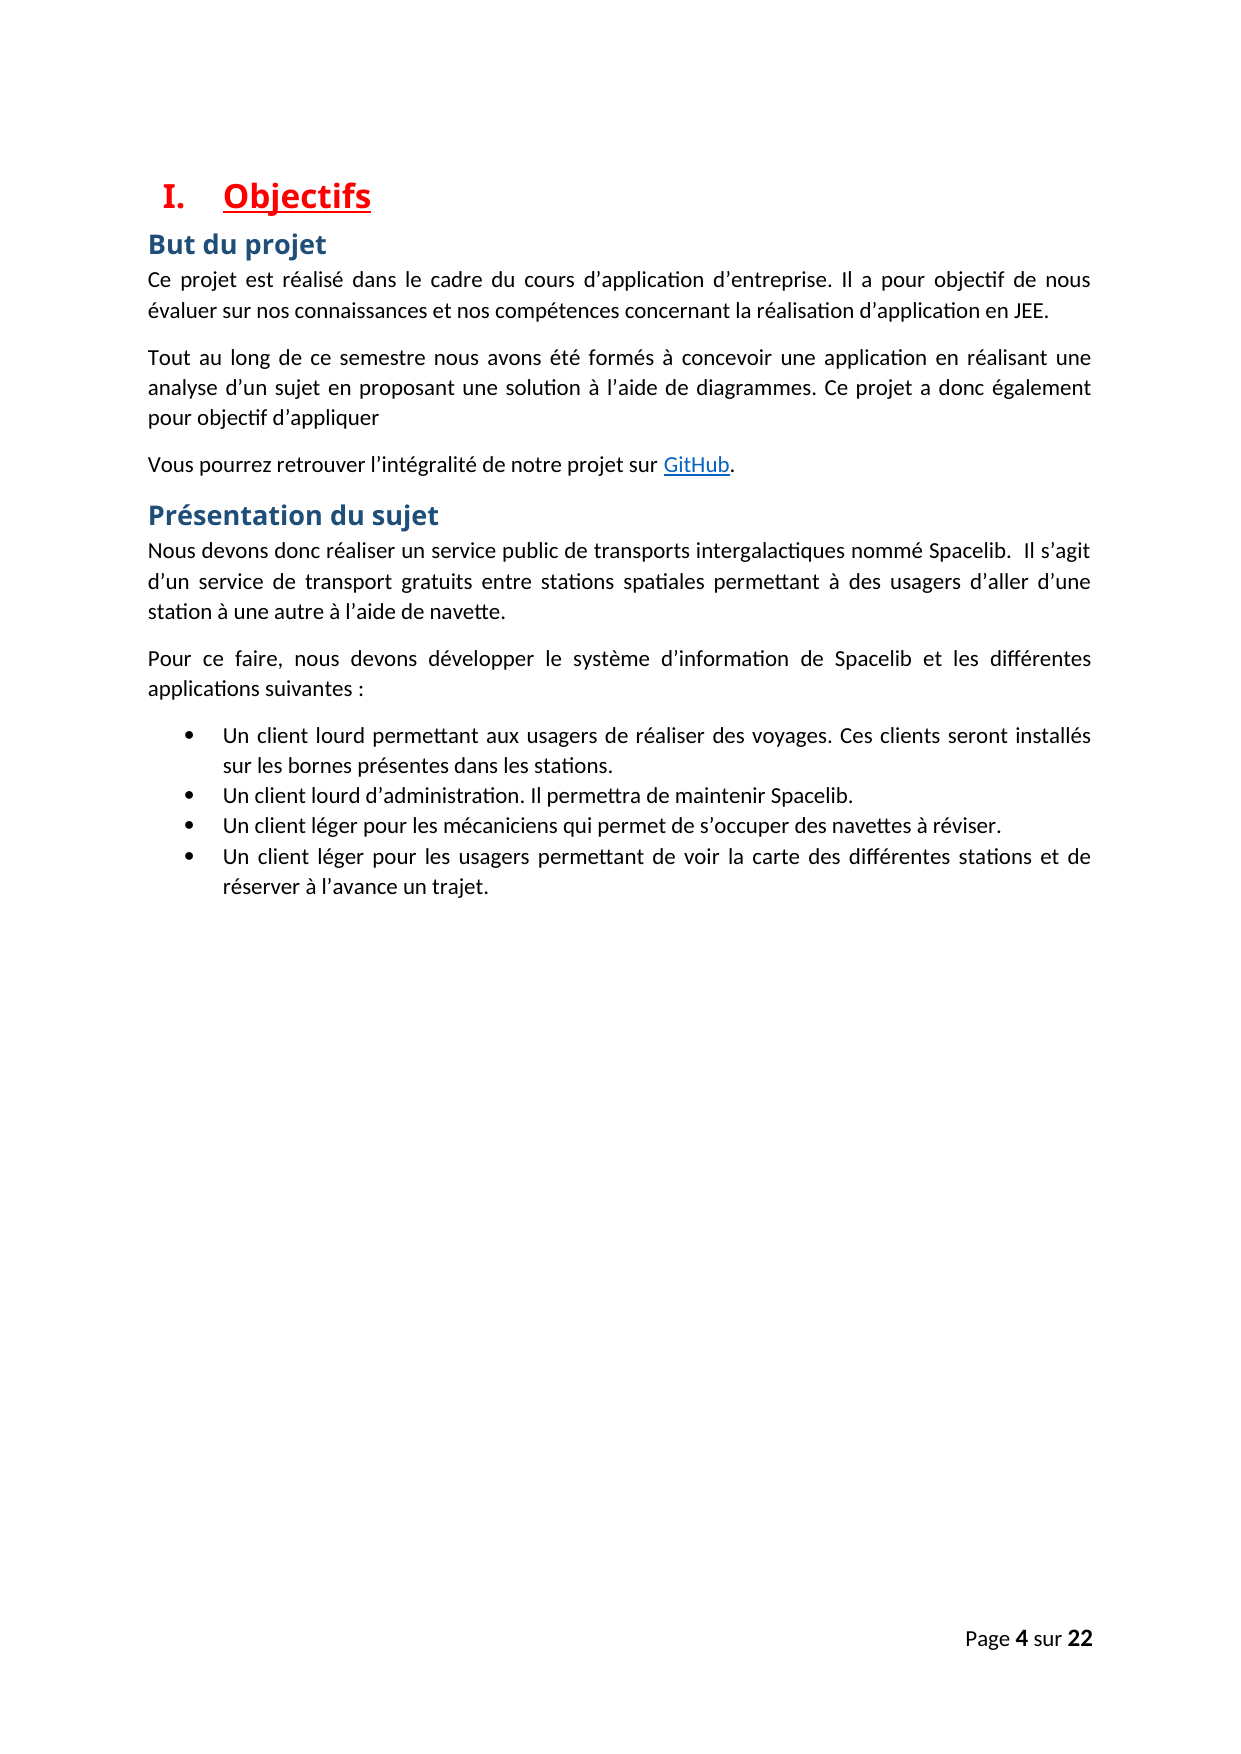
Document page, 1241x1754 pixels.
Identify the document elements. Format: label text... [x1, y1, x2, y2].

text Ce projet est réalisé dans le cadre du cours d’application d’entreprise. Il a pour objectif de nous évaluer sur nos connaissances et nos compétences concernant la réalisation d’application en JEE. [148, 266, 1093, 324]
list Un client léger pour les mécaniciens qui permet de s’occuper des navettes à réviser. [185, 812, 1093, 839]
list Un client léger pour les usagers permettant de voir la carte des différentes stations et de réserver à l’avance un trajet. [185, 842, 1093, 900]
subtitle Présentation du sujet [148, 497, 1093, 534]
subtitle But du projet [148, 226, 1093, 263]
text Vous pourrez retrouver l’intégralité de notre projet sur GitHub. [148, 450, 1093, 478]
subtitle Objectifs [185, 173, 1093, 218]
text Pour ce faire, nous devons développer le système d’information de Spacelib et les différentes applications suivantes : [148, 644, 1093, 702]
text Nous devons donc réaliser un service public de transports intergalactiques nommé Spacelib. Il s’agit d’un service de transport gratuits entre stations spatiales permettant à des usagers d’aller d’une station à une autre à l’aide de navette. [148, 537, 1093, 625]
text Tout au long de ce semestre nous avons été formés à concevoir une application en réalisant une analyse d’un sujet en proposant une solution à l’aide de diagrammes. Ce projet a donc également pour objectif d’appliquer [148, 343, 1093, 431]
list Un client lourd permettant aux usagers de réaliser des voyages. Ces clients seront installés sur les bornes présentes dans les stations. [185, 721, 1093, 779]
list Un client lourd d’administration. Il permettra de maintenir Spacelib. [185, 781, 1093, 809]
